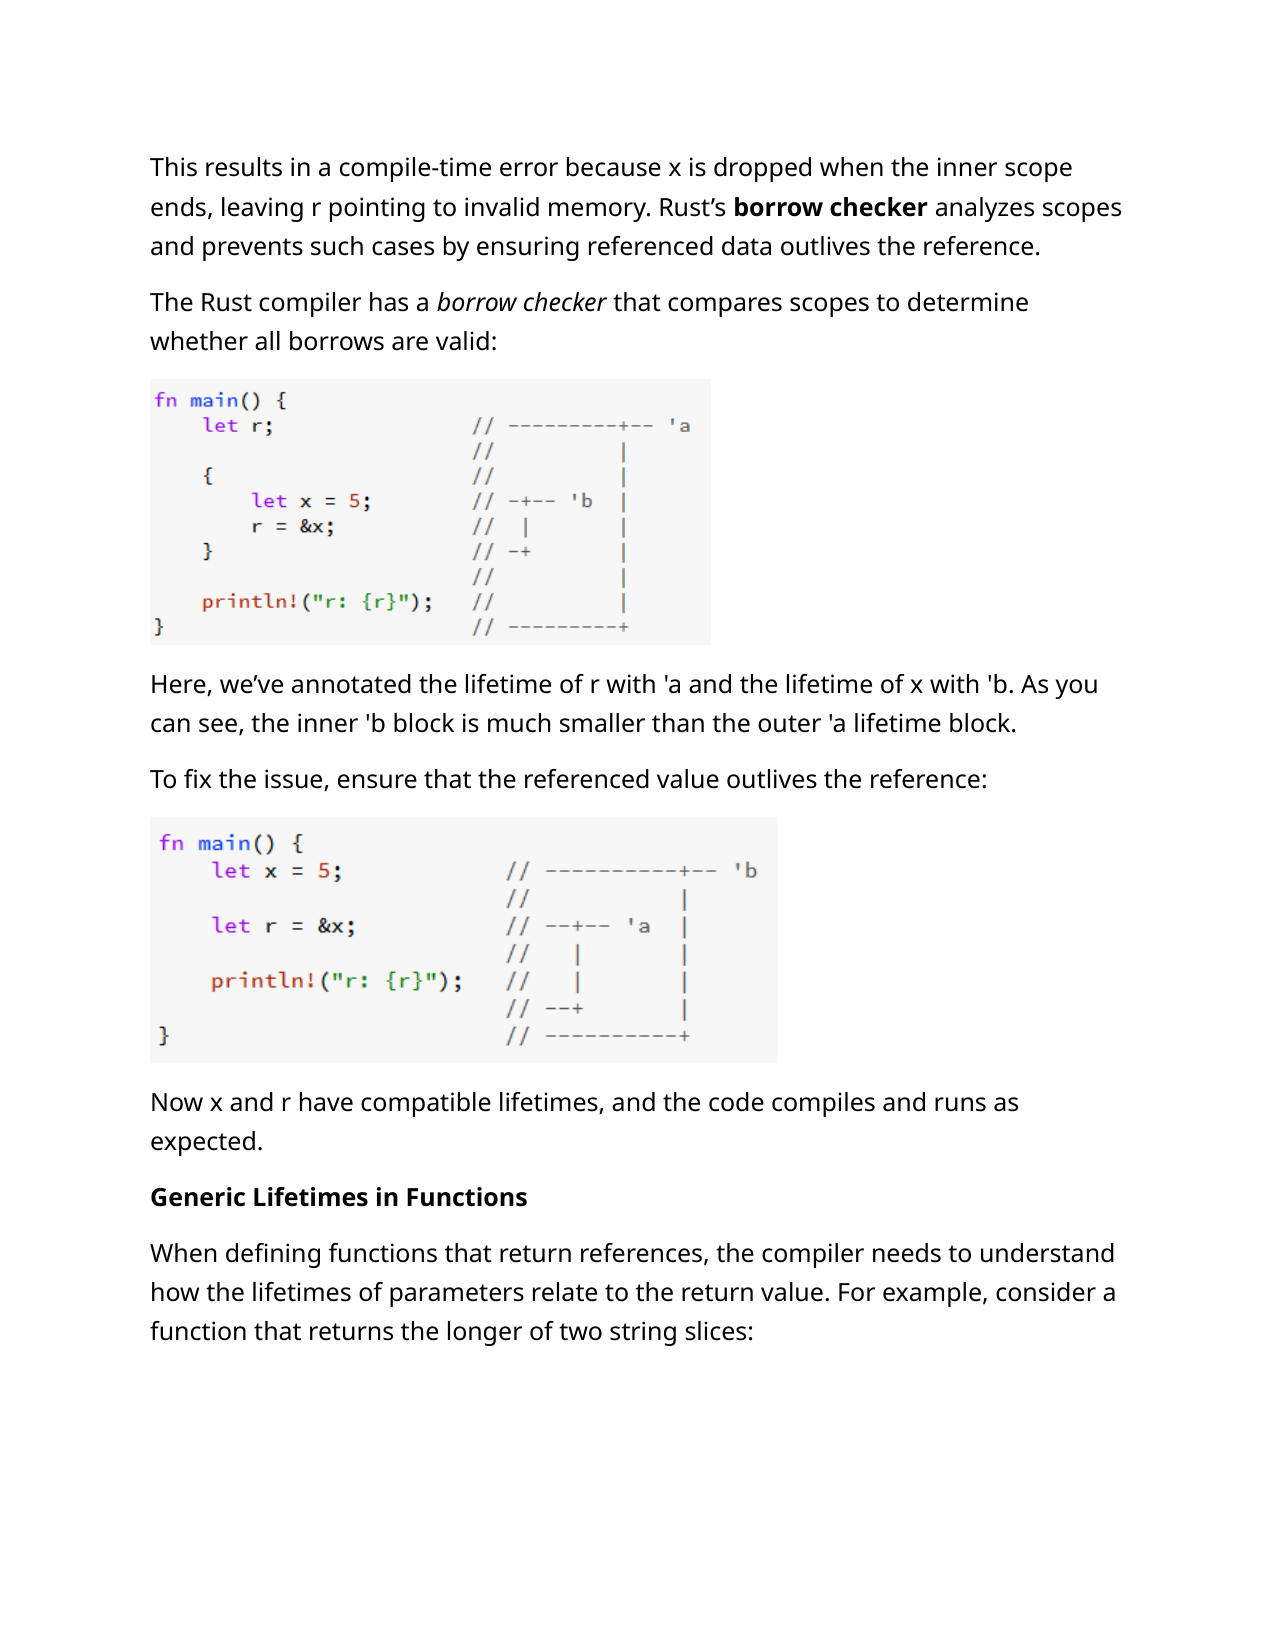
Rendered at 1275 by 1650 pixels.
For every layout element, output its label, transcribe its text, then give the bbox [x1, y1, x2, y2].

text Generic Lifetimes in Functions [150, 1180, 1125, 1214]
text This results in a compile-time error because x is dropped when the inner scope ends, leaving r pointing to invalid memory. Rust’s borrow checker analyzes scopes and prevents such cases by ensuring referenced data outlives the reference. [150, 150, 1125, 262]
text Now x and r have compatible lifetimes, and the code compiles and runs as expected. [150, 1085, 1125, 1158]
picture [150, 817, 778, 1063]
text When defining functions that return references, the compiler needs to understand how the lifetimes of parameters relate to the return value. For example, consider a function that returns the longer of two string slices: [150, 1236, 1125, 1348]
text Here, we’ve annotated the lifetime of r with 'a and the lifetime of x with 'b. As you can see, the inner 'b block is much smaller than the outer 'a lifetime block. [150, 667, 1125, 740]
text To fix the issue, ensure that the referenced value outlives the reference: [150, 762, 1125, 796]
text The Rust compiler has a borrow checker that compares scopes to determine whether all borrows are valid: [150, 284, 1125, 357]
picture [150, 379, 711, 645]
